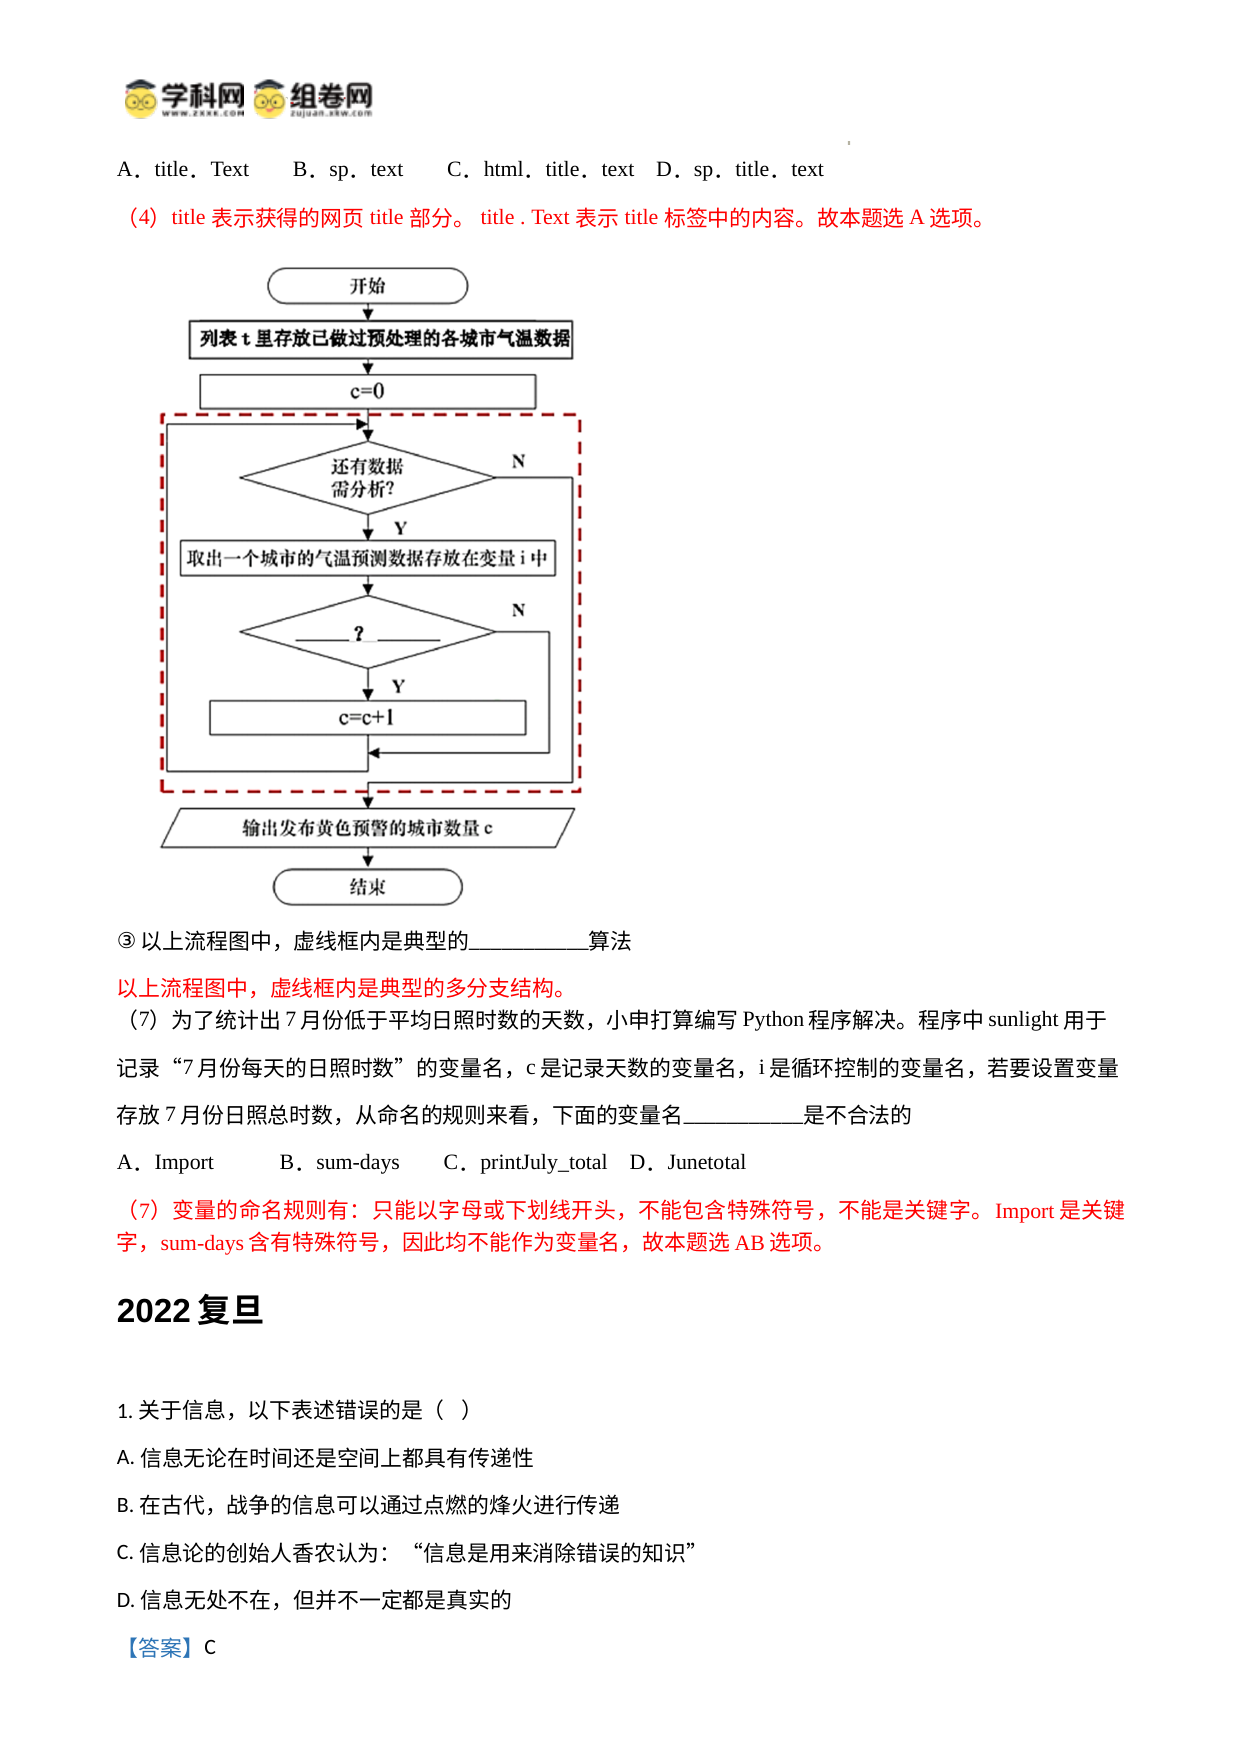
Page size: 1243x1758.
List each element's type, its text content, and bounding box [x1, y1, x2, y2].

text ③以上流程图中，虚线框内是典型的___________算法 [117, 924, 1126, 956]
picture [253, 75, 374, 125]
subtitle 2022复旦 [117, 1283, 1126, 1332]
text B. 在古代，战争的信息可以通过点燃的烽火进行传递 [117, 1488, 1126, 1520]
text 【答案】C [117, 1631, 1126, 1663]
picture [116, 248, 634, 911]
text （7）为了统计出7月份低于平均日照时数的天数，小申打算编写Python程序解决。程序中sunlight用于记录“7月份每天的日照时数”的变量名，c是记录天数的变量名，i是循环控制的变量名，若要设置变量存放7月份日照总时数，从命名的规则来看，下面的变量名___________是不合法的 [117, 1003, 1126, 1130]
picture [125, 75, 244, 125]
text D. 信息无处不在，但并不一定都是真实的 [117, 1583, 1126, 1615]
list （7）变量的命名规则有：只能以字母或下划线开头，不能包含特殊符号，不能是关键字。Import是关键字，sum-days含有特殊符号，因此均不能作为变量名，故本题选AB选项。 [117, 1193, 1126, 1256]
text A．Import B．sum-days C．printJuly_total D．Junetotal [117, 1146, 1126, 1177]
text 1. 关于信息，以下表述错误的是（ ） [117, 1393, 1126, 1425]
text C. 信息论的创始人香农认为：“信息是用来消除错误的知识” [117, 1536, 1126, 1568]
text A. 信息无论在时间还是空间上都具有传递性 [117, 1441, 1126, 1473]
list 以上流程图中，虚线框内是典型的多分支结构。 [117, 971, 1126, 1003]
text A．title．Text B．sp．text C．html．title．text D．sp．title．text [117, 153, 1126, 185]
